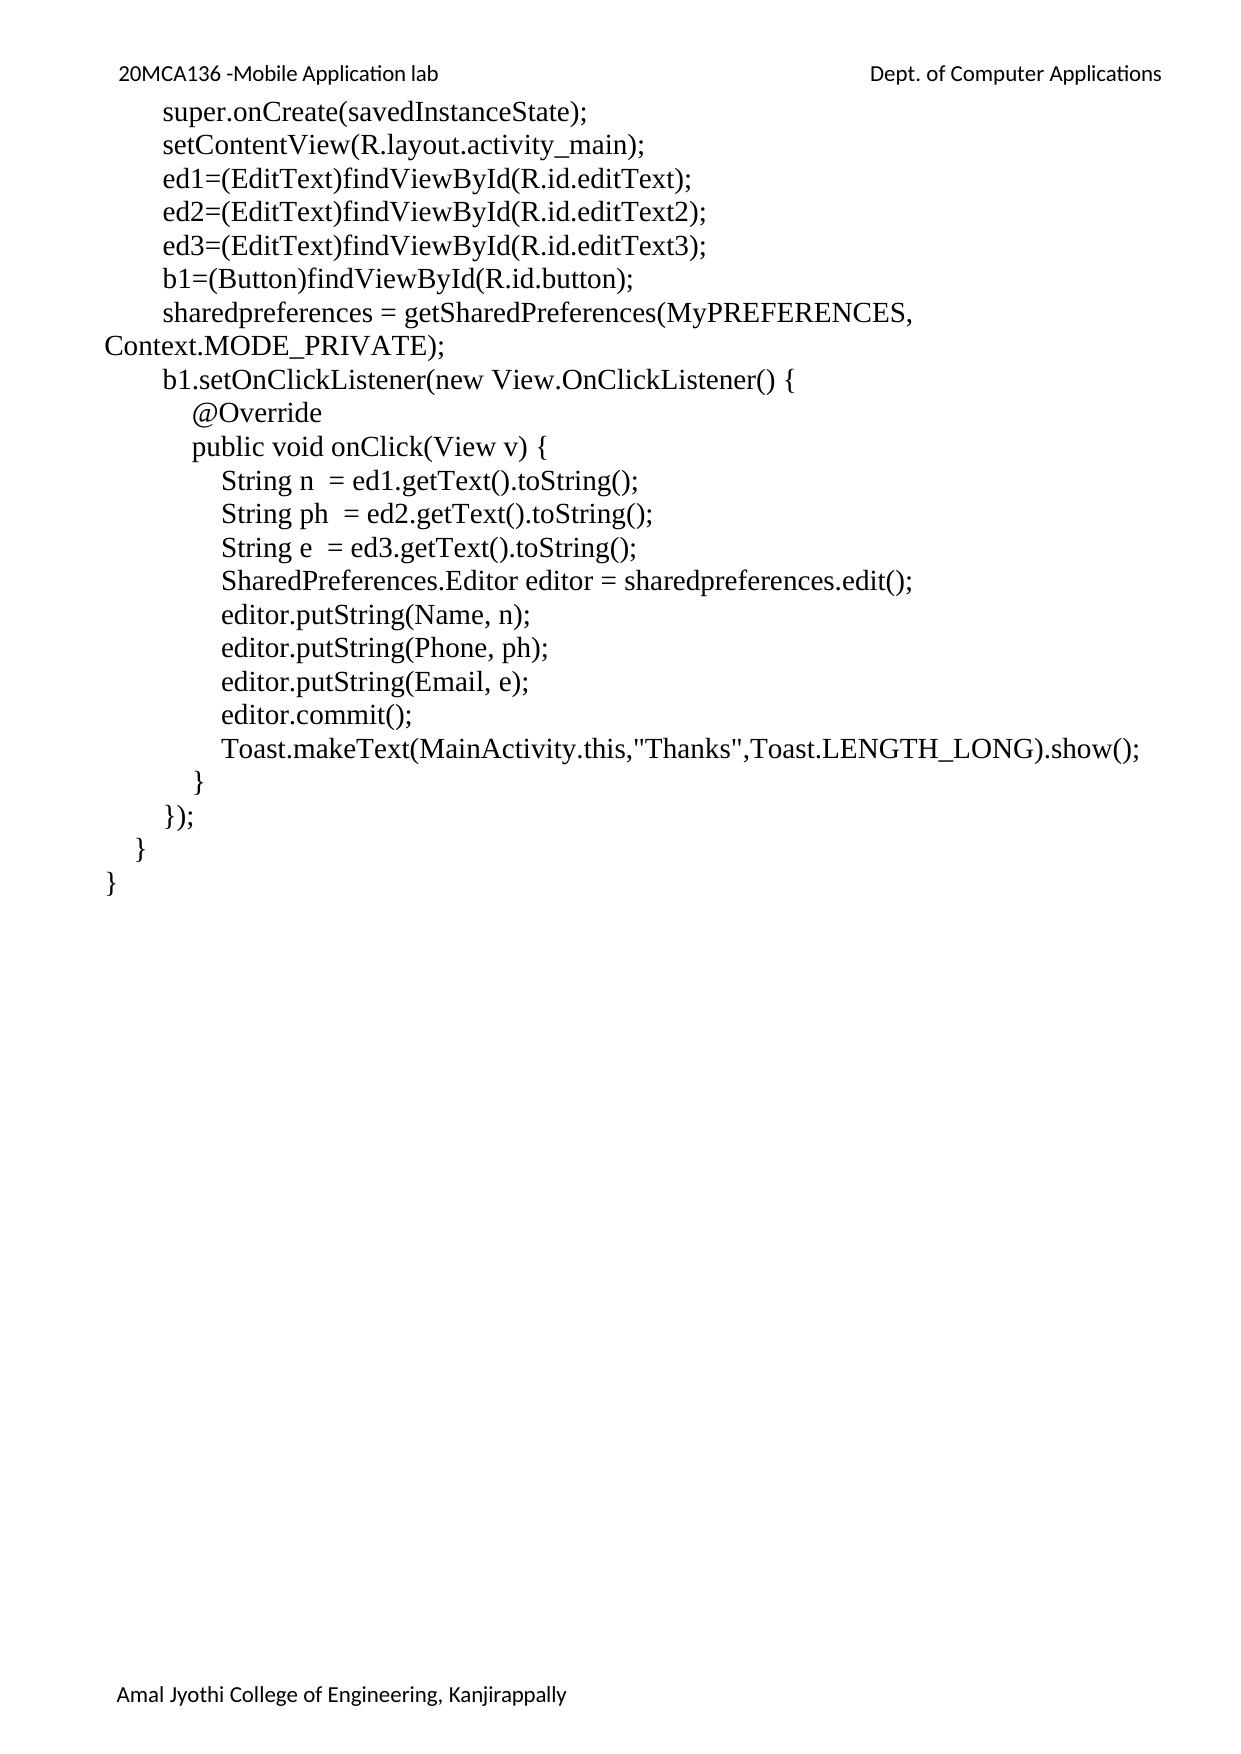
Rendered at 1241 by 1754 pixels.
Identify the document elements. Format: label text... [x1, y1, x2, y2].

text ed1=(EditText)findViewById(R.id.editText); [104, 161, 1161, 194]
text public void onClick(View v) { [104, 429, 1161, 463]
text Toast.makeText(MainActivity.this,"Thanks",Toast.LENGTH_LONG).show(); [104, 731, 1161, 764]
text b1.setOnClickListener(new View.OnClickListener() { [104, 362, 1161, 396]
text } [104, 764, 1161, 798]
text } [104, 865, 1161, 899]
text editor.putString(Email, e); [104, 664, 1161, 697]
text ed2=(EditText)findViewById(R.id.editText2); [104, 194, 1161, 228]
text editor.putString(Name, n); [104, 597, 1161, 630]
text @Override [104, 396, 1161, 429]
text editor.putString(Phone, ph); [104, 630, 1161, 664]
text b1=(Button)findViewById(R.id.button); [104, 261, 1161, 295]
text String e = ed3.getText().toString(); [104, 530, 1161, 563]
text SharedPreferences.Editor editor = sharedpreferences.edit(); [104, 563, 1161, 597]
text }); [104, 798, 1161, 832]
text setContentView(R.layout.activity_main); [104, 127, 1161, 161]
text editor.commit(); [104, 697, 1161, 731]
text } [104, 832, 1161, 865]
text sharedpreferences = getSharedPreferences(MyPREFERENCES, Context.MODE_PRIVATE); [104, 295, 1161, 362]
text String ph = ed2.getText().toString(); [104, 496, 1161, 530]
text ed3=(EditText)findViewById(R.id.editText3); [104, 228, 1161, 261]
text super.onCreate(savedInstanceState); [104, 94, 1161, 127]
text String n = ed1.getText().toString(); [104, 463, 1161, 496]
